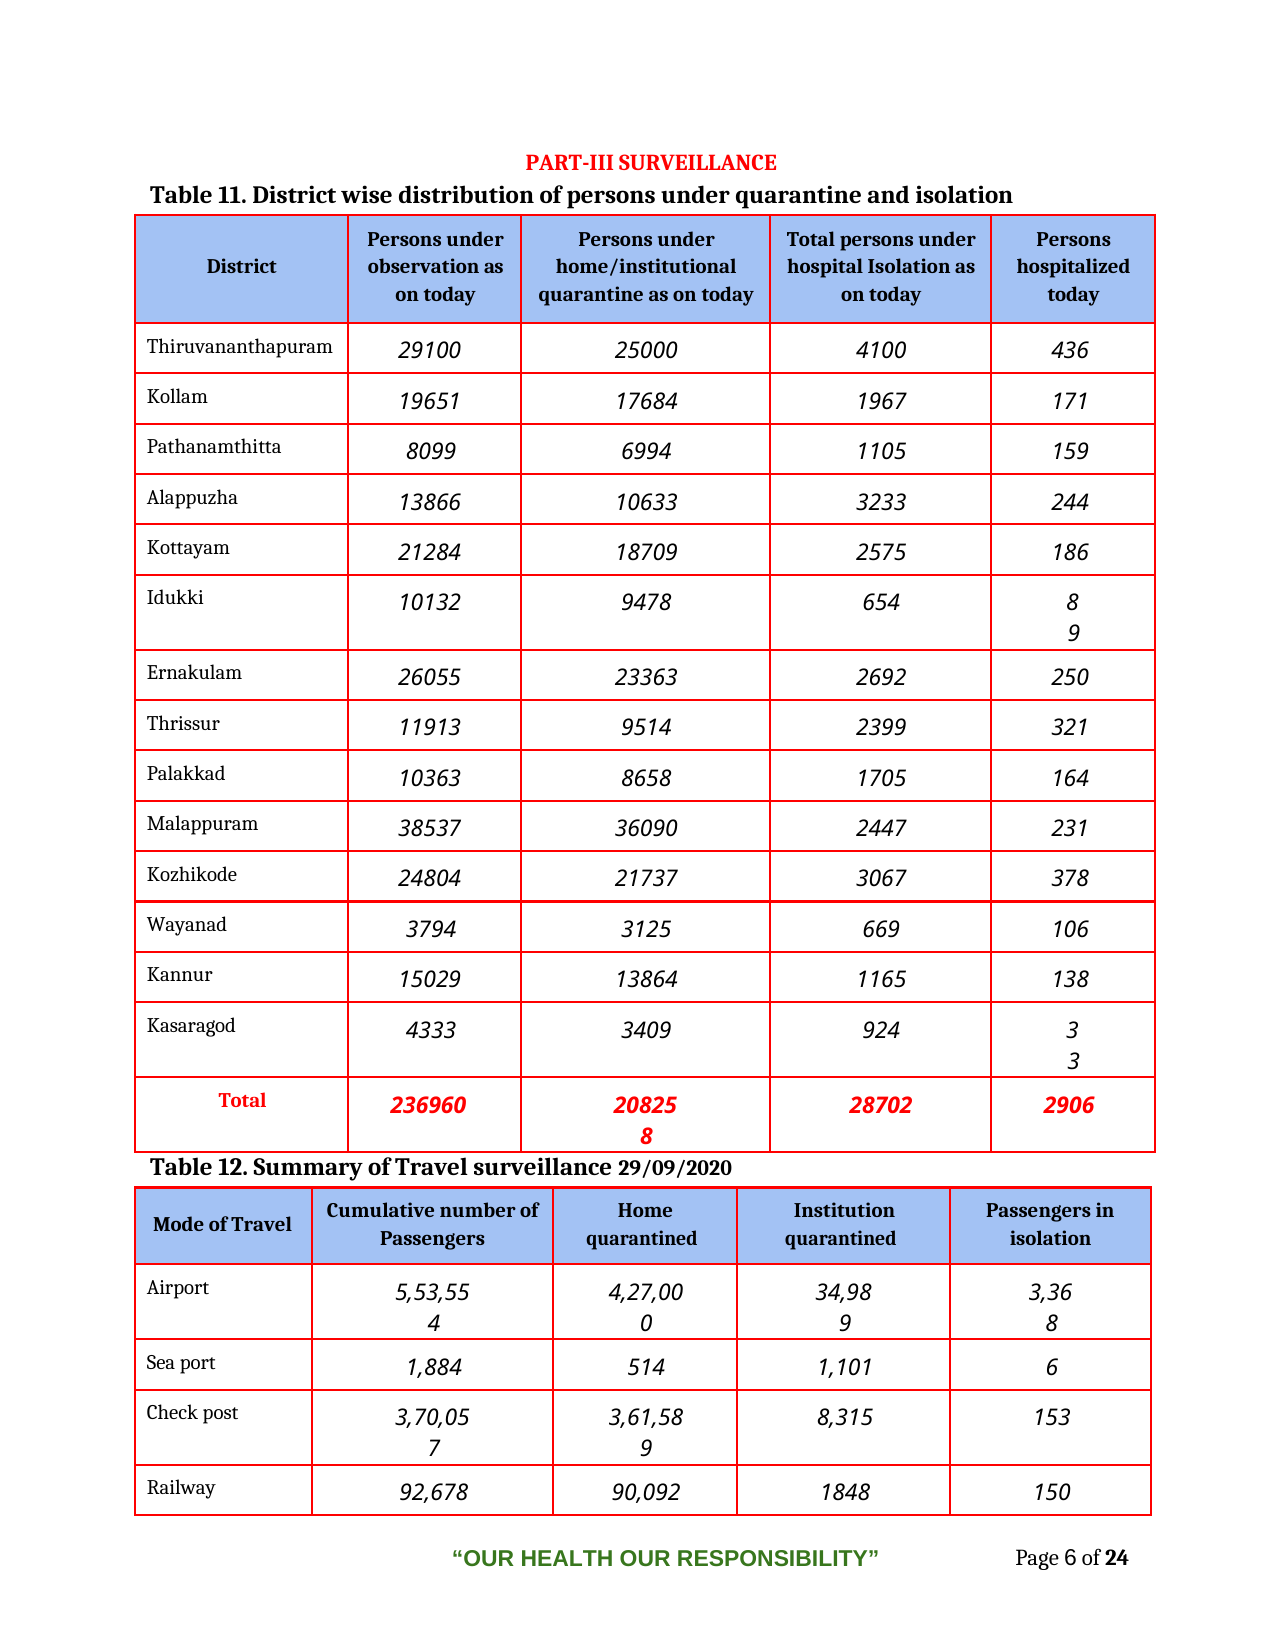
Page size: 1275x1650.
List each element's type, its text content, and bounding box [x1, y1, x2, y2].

table_cell Airport [136, 1265, 311, 1338]
table_cell 15029 [349, 953, 520, 1001]
table_cell 208258 [522, 1078, 769, 1151]
table_cell 436 [992, 324, 1154, 372]
table_cell Kollam [136, 374, 347, 422]
table_cell 21737 [522, 852, 769, 900]
table_cell 19651 [349, 374, 520, 422]
table_cell 138 [992, 953, 1154, 1001]
table_cell 25000 [522, 324, 769, 372]
table_cell 36090 [522, 802, 769, 850]
table_cell 159 [992, 425, 1154, 473]
table_cell Kannur [136, 953, 347, 1001]
table_header District [136, 216, 347, 322]
table_header Persons under observation as on today [349, 216, 520, 322]
table_cell Total [136, 1078, 347, 1151]
table_cell 924 [771, 1003, 990, 1076]
table_cell 514 [554, 1340, 736, 1388]
table_cell 29100 [349, 324, 520, 372]
table_cell 3,368 [951, 1265, 1150, 1338]
table_cell 10633 [522, 475, 769, 523]
table_cell 669 [771, 903, 990, 951]
table_cell 171 [992, 374, 1154, 422]
table_cell 106 [992, 903, 1154, 951]
table_cell 4,27,000 [554, 1265, 736, 1338]
table_cell Kasaragod [136, 1003, 347, 1076]
table_cell 13864 [522, 953, 769, 1001]
table_cell Alappuzha [136, 475, 347, 523]
table_cell Idukki [136, 576, 347, 648]
table_cell 9514 [522, 701, 769, 749]
table_header Mode of Travel [136, 1189, 311, 1263]
table_cell Kottayam [136, 525, 347, 573]
table_cell 164 [992, 751, 1154, 799]
table_cell 3233 [771, 475, 990, 523]
table_header Persons hospitalized today [992, 216, 1154, 322]
table_cell 6 [951, 1340, 1150, 1388]
table_cell Railway [136, 1466, 311, 1514]
table_cell 11913 [349, 701, 520, 749]
table_cell 5,53,554 [313, 1265, 552, 1338]
table_cell 1967 [771, 374, 990, 422]
table_cell 2575 [771, 525, 990, 573]
table_cell 92,678 [313, 1466, 552, 1514]
table_cell 231 [992, 802, 1154, 850]
table_cell 33 [992, 1003, 1154, 1076]
table_header Total persons under hospital Isolation as on today [771, 216, 990, 322]
table_cell 90,092 [554, 1466, 736, 1514]
table_cell 3125 [522, 903, 769, 951]
table_cell 150 [951, 1466, 1150, 1514]
table_cell 28702 [771, 1078, 990, 1151]
table_cell 8,315 [738, 1391, 949, 1463]
table_cell Sea port [136, 1340, 311, 1388]
table_cell 34,989 [738, 1265, 949, 1338]
table_cell 236960 [349, 1078, 520, 1151]
table_cell 2906 [992, 1078, 1154, 1151]
table_cell Kozhikode [136, 852, 347, 900]
table_cell Thiruvananthapuram [136, 324, 347, 372]
table_cell 9478 [522, 576, 769, 648]
table_cell 378 [992, 852, 1154, 900]
text Table 11. District wise distribution of persons under quarantine and isolation [150, 181, 1223, 209]
table_cell 26055 [349, 651, 520, 699]
table_cell 244 [992, 475, 1154, 523]
table_cell 3794 [349, 903, 520, 951]
table_cell 6994 [522, 425, 769, 473]
table_cell 2447 [771, 802, 990, 850]
table_header Cumulative number of Passengers [313, 1189, 552, 1263]
table_cell 1848 [738, 1466, 949, 1514]
table_cell 321 [992, 701, 1154, 749]
table_cell 3,61,589 [554, 1391, 736, 1463]
table_cell Check post [136, 1391, 311, 1463]
table_header Home quarantined [554, 1189, 736, 1263]
table_cell Ernakulam [136, 651, 347, 699]
table_cell 38537 [349, 802, 520, 850]
table_cell 18709 [522, 525, 769, 573]
table_cell 8099 [349, 425, 520, 473]
table_cell 250 [992, 651, 1154, 699]
table_cell Pathanamthitta [136, 425, 347, 473]
table_header Passengers in isolation [951, 1189, 1150, 1263]
table_cell 1705 [771, 751, 990, 799]
table_cell 10363 [349, 751, 520, 799]
table_cell Malappuram [136, 802, 347, 850]
table_cell 3409 [522, 1003, 769, 1076]
table_cell Palakkad [136, 751, 347, 799]
table_header Persons under home/institutional quarantine as on today [522, 216, 769, 322]
table_cell 1,884 [313, 1340, 552, 1388]
table_cell 2399 [771, 701, 990, 749]
table_cell 10132 [349, 576, 520, 648]
table_cell 8658 [522, 751, 769, 799]
table_cell 1165 [771, 953, 990, 1001]
table_cell 21284 [349, 525, 520, 573]
table_cell 24804 [349, 852, 520, 900]
table_cell 4100 [771, 324, 990, 372]
table_cell 186 [992, 525, 1154, 573]
table_cell 17684 [522, 374, 769, 422]
table_cell 4333 [349, 1003, 520, 1076]
table_cell 89 [992, 576, 1154, 648]
table_cell Thrissur [136, 701, 347, 749]
table_cell 13866 [349, 475, 520, 523]
table_cell 1,101 [738, 1340, 949, 1388]
table_cell 3,70,057 [313, 1391, 552, 1463]
table_header Institution quarantined [738, 1189, 949, 1263]
table_cell 153 [951, 1391, 1150, 1463]
table_cell 3067 [771, 852, 990, 900]
subtitle PART-III SURVEILLANCE [521, 150, 781, 177]
table_cell 1105 [771, 425, 990, 473]
text Table 12. Summary of Travel surveillance 29/09/2020 [150, 1153, 1223, 1182]
table_cell Wayanad [136, 903, 347, 951]
table_cell 2692 [771, 651, 990, 699]
table_cell 654 [771, 576, 990, 648]
table_cell 23363 [522, 651, 769, 699]
